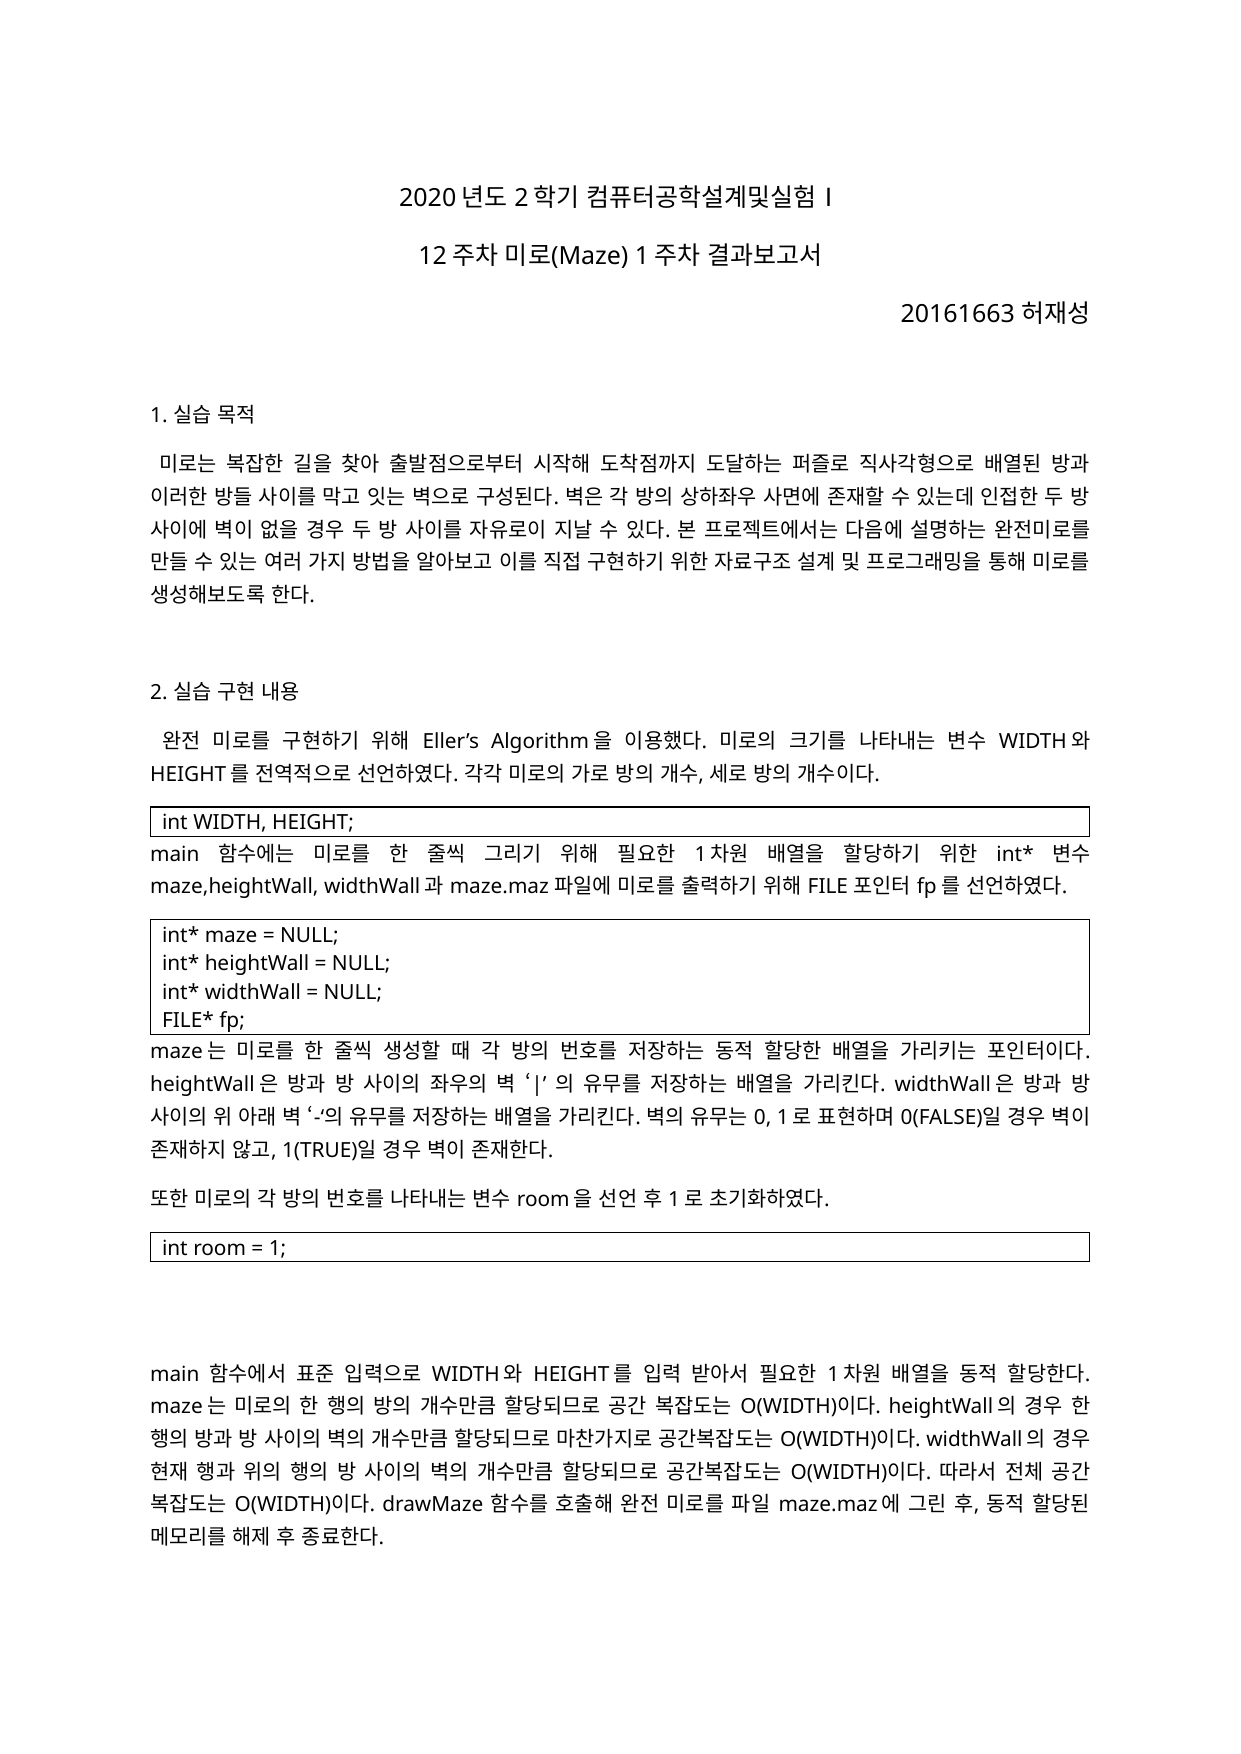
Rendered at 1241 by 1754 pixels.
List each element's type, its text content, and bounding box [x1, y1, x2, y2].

table_header int* maze = NULL; int* heightWall = NULL; int* widthWall = NULL; FILE* fp; [151, 920, 1089, 1034]
text 미로는 복잡한 길을 찾아 출발점으로부터 시작해 도착점까지 도달하는 퍼즐로 직사각형으로 배열된 방과 이러한 방들 사이를 막고 잇는 벽으로 구성된다. 벽은 각 방의 상하좌우 사면에 존재할 수 있는데 인접한 두 방 사이에 벽이 없을 경우 두 방 사이를 자유로이 지날 수 있다. 본 프로젝트에서는 다음에 설명하는 완전미로를 만들 수 있는 여러 가지 방법을 알아보고 이를 직접 구현하기 위한 자료구조 설계 및 프로그래밍을 통해 미로를 생성해보도록 한다. [150, 448, 1090, 608]
text 2. 실습 구현 내용 [150, 675, 1090, 705]
text 완전 미로를 구현하기 위해 Eller’s Algorithm을 이용했다. 미로의 크기를 나타내는 변수 WIDTH와 HEIGHT를 전역적으로 선언하였다. 각각 미로의 가로 방의 개수, 세로 방의 개수이다. [150, 724, 1090, 787]
text 2020년도 2학기 컴퓨터공학설계및실험Ⅰ [150, 177, 1090, 213]
text main 함수에서 표준 입력으로 WIDTH와 HEIGHT를 입력 받아서 필요한 1차원 배열을 동적 할당한다. maze는 미로의 한 행의 방의 개수만큼 할당되므로 공간 복잡도는 O(WIDTH)이다. heightWall의 경우 한 행의 방과 방 사이의 벽의 개수만큼 할당되므로 마찬가지로 공간복잡도는 O(WIDTH)이다. widthWall의 경우 현재 행과 위의 행의 방 사이의 벽의 개수만큼 할당되므로 공간복잡도는 O(WIDTH)이다. 따라서 전체 공간 복잡도는 O(WIDTH)이다. drawMaze 함수를 호출해 완전 미로를 파일 maze.maz에 그린 후, 동적 할당된 메모리를 해제 후 종료한다. [150, 1357, 1090, 1551]
table_header int WIDTH, HEIGHT; [151, 808, 1089, 836]
text 20161663 허재성 [150, 293, 1090, 329]
text 또한 미로의 각 방의 번호를 나타내는 변수 room을 선언 후 1로 초기화하였다. [150, 1182, 1090, 1213]
text main 함수에는 미로를 한 줄씩 그리기 위해 필요한 1차원 배열을 할당하기 위한 int* 변수 maze,heightWall, widthWall과 maze.maz 파일에 미로를 출력하기 위해 FILE 포인터 fp를 선언하였다. [150, 837, 1090, 900]
table_header int room = 1; [151, 1233, 1089, 1261]
text maze는 미로를 한 줄씩 생성할 때 각 방의 번호를 저장하는 동적 할당한 배열을 가리키는 포인터이다. heightWall은 방과 방 사이의 좌우의 벽 ‘|’ 의 유무를 저장하는 배열을 가리킨다. widthWall은 방과 방 사이의 위 아래 벽 ‘-‘의 유무를 저장하는 배열을 가리킨다. 벽의 유무는 0, 1로 표현하며 0(FALSE)일 경우 벽이 존재하지 않고, 1(TRUE)일 경우 벽이 존재한다. [150, 1035, 1090, 1163]
text 12주차 미로(Maze) 1주차 결과보고서 [150, 235, 1090, 271]
text 1. 실습 목적 [150, 398, 1090, 428]
